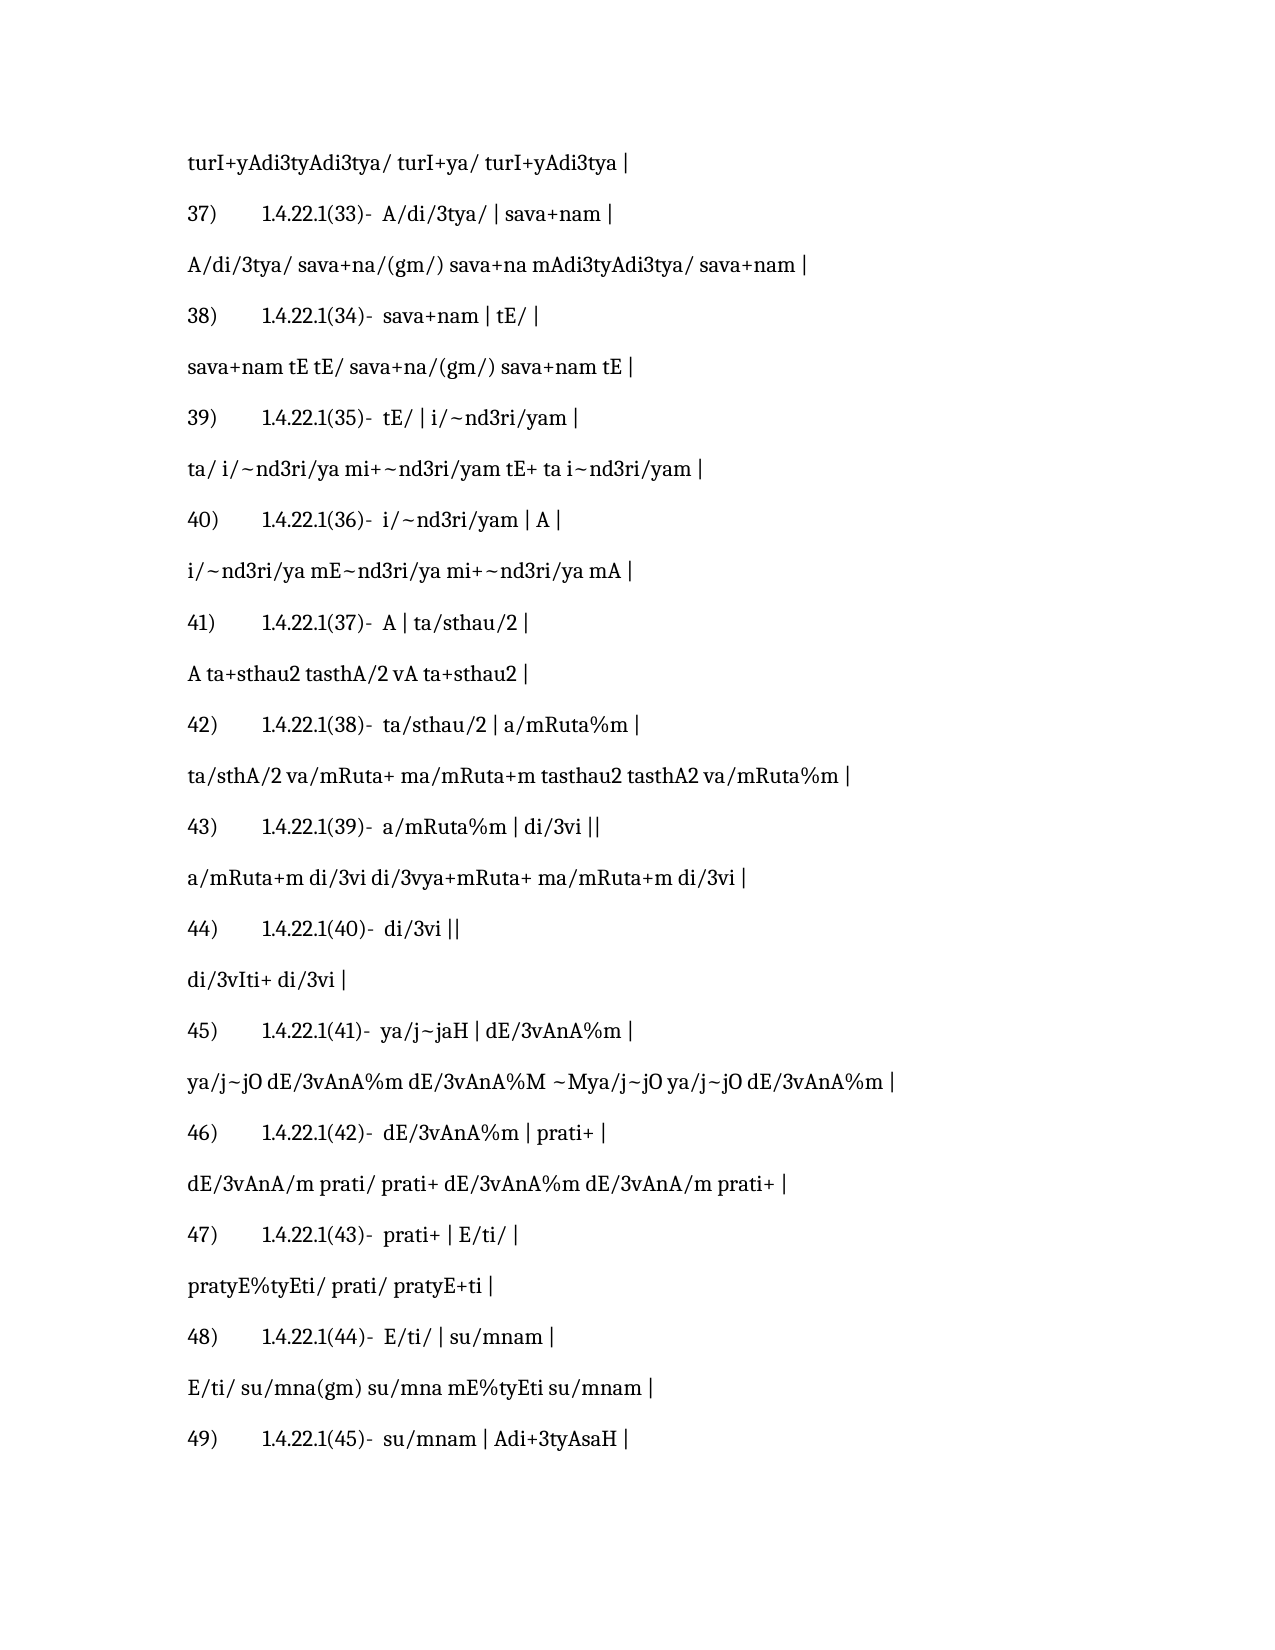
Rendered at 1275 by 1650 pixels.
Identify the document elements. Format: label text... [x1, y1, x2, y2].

text di/3vIti+ di/3vi | [187, 967, 1087, 993]
text 37) 1.4.22.1(33)- A/di/3tya/ | sava+nam | [187, 201, 1087, 227]
text E/ti/ su/mna(gm) su/mna mE%tyEti su/mnam | [187, 1375, 1087, 1401]
text 47) 1.4.22.1(43)- prati+ | E/ti/ | [187, 1222, 1087, 1248]
text i/~nd3ri/ya mE~nd3ri/ya mi+~nd3ri/ya mA | [187, 558, 1087, 585]
text 44) 1.4.22.1(40)- di/3vi || [187, 916, 1087, 942]
text 43) 1.4.22.1(39)- a/mRuta%m | di/3vi || [187, 813, 1087, 840]
text ta/sthA/2 va/mRuta+ ma/mRuta+m tasthau2 tasthA2 va/mRuta%m | [187, 762, 1087, 789]
text 49) 1.4.22.1(45)- su/mnam | Adi+3tyAsaH | [187, 1426, 1087, 1452]
text 48) 1.4.22.1(44)- E/ti/ | su/mnam | [187, 1324, 1087, 1350]
text 45) 1.4.22.1(41)- ya/j~jaH | dE/3vAnA%m | [187, 1018, 1087, 1044]
text sava+nam tE tE/ sava+na/(gm/) sava+nam tE | [187, 354, 1087, 381]
text turI+yAdi3tyAdi3tya/ turI+ya/ turI+yAdi3tya | [187, 150, 1087, 176]
text 46) 1.4.22.1(42)- dE/3vAnA%m | prati+ | [187, 1120, 1087, 1146]
text pratyE%tyEti/ prati/ pratyE+ti | [187, 1273, 1087, 1299]
text 41) 1.4.22.1(37)- A | ta/sthau/2 | [187, 609, 1087, 636]
text 39) 1.4.22.1(35)- tE/ | i/~nd3ri/yam | [187, 405, 1087, 432]
text 40) 1.4.22.1(36)- i/~nd3ri/yam | A | [187, 507, 1087, 534]
text ya/j~jO dE/3vAnA%m dE/3vAnA%M ~Mya/j~jO ya/j~jO dE/3vAnA%m | [187, 1069, 1087, 1095]
text ta/ i/~nd3ri/ya mi+~nd3ri/yam tE+ ta i~nd3ri/yam | [187, 456, 1087, 483]
text 42) 1.4.22.1(38)- ta/sthau/2 | a/mRuta%m | [187, 711, 1087, 738]
text a/mRuta+m di/3vi di/3vya+mRuta+ ma/mRuta+m di/3vi | [187, 864, 1087, 891]
text dE/3vAnA/m prati/ prati+ dE/3vAnA%m dE/3vAnA/m prati+ | [187, 1171, 1087, 1197]
text A/di/3tya/ sava+na/(gm/) sava+na mAdi3tyAdi3tya/ sava+nam | [187, 252, 1087, 278]
text A ta+sthau2 tasthA/2 vA ta+sthau2 | [187, 660, 1087, 687]
text 38) 1.4.22.1(34)- sava+nam | tE/ | [187, 303, 1087, 329]
